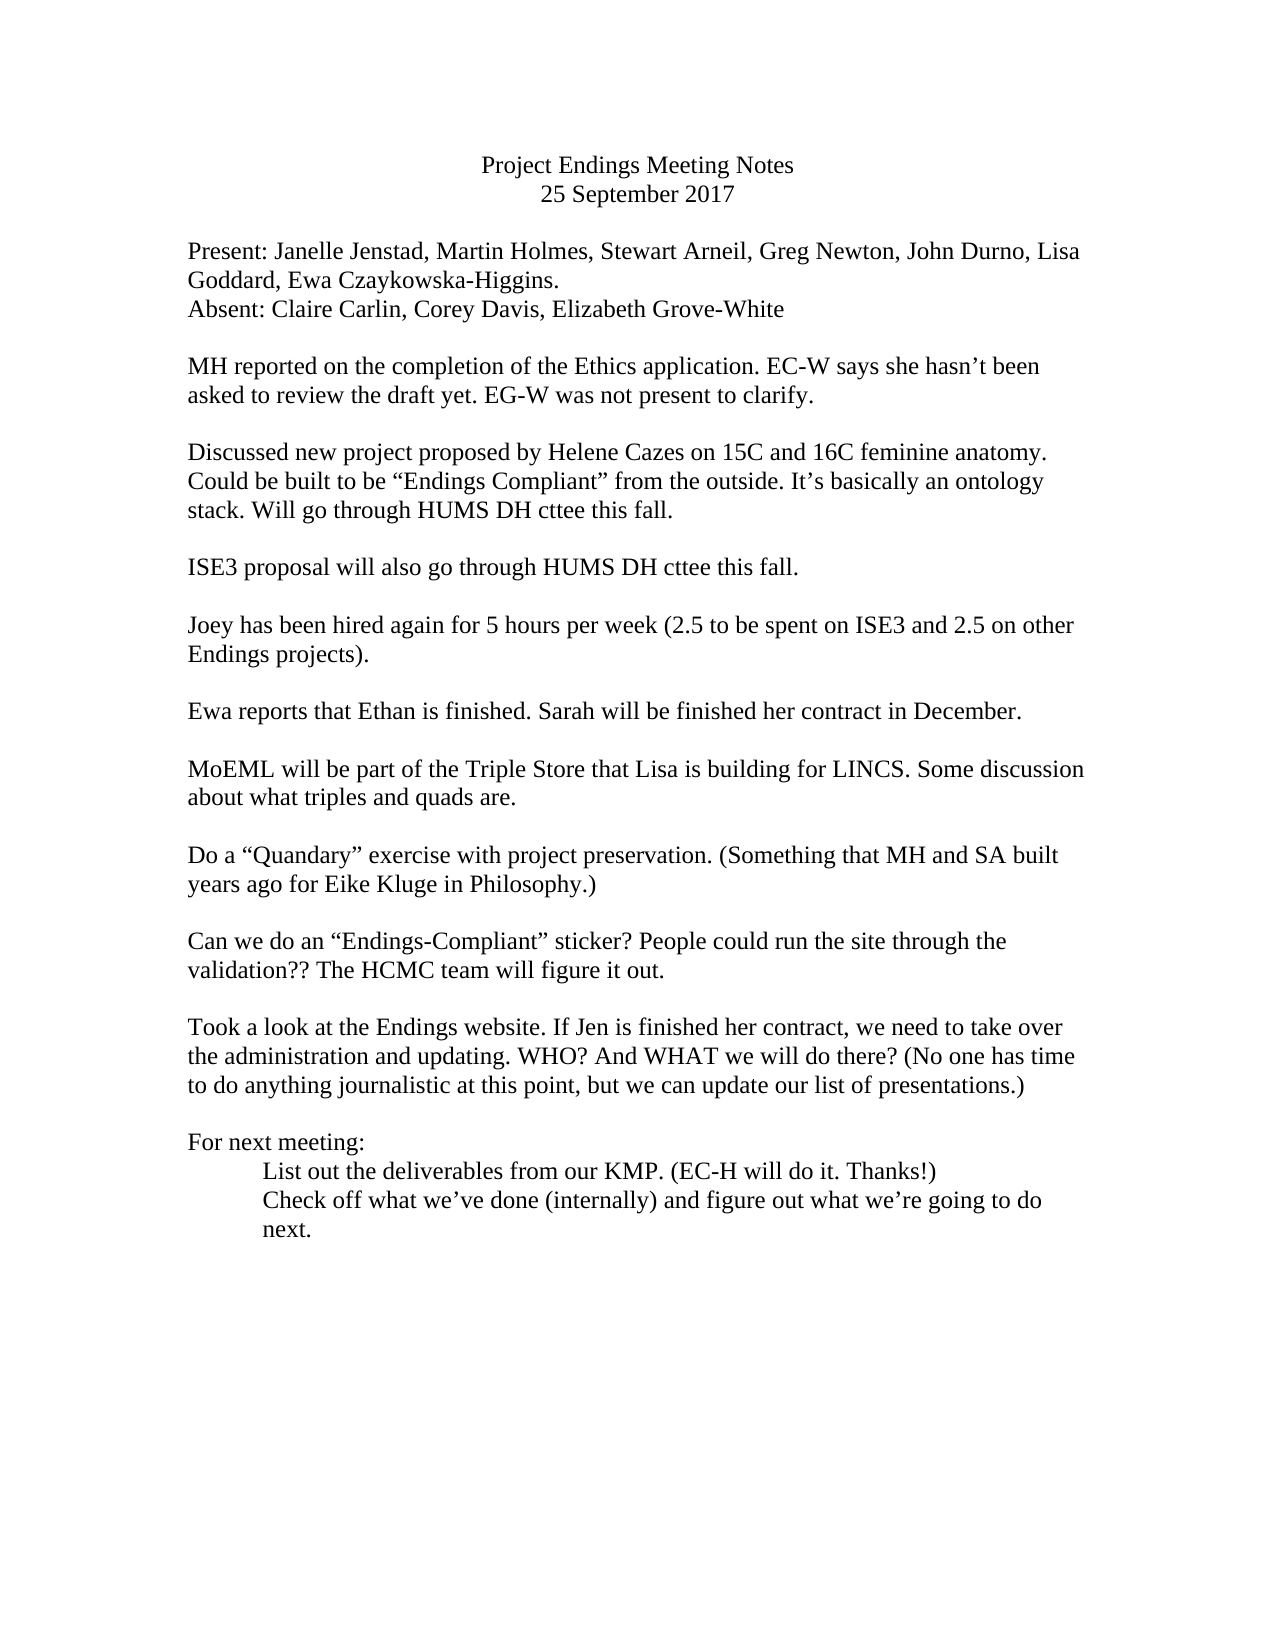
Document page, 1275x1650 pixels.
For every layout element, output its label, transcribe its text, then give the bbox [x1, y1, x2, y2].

text Took a look at the Endings website. If Jen is finished her contract, we need to take over the administration and updating. WHO? And WHAT we will do there? (No one has time to do anything journalistic at this point, but we can update our list of presentations.) [187, 1012, 1087, 1099]
text Joey has been hired again for 5 hours per week (2.5 to be spent on ISE3 and 2.5 on other Endings projects). [187, 610, 1087, 667]
text Ewa reports that Ethan is finished. Sarah will be finished her contract in December. [187, 696, 1087, 725]
text Do a “Quandary” exercise with project preservation. (Something that MH and SA built years ago for Eike Kluge in Philosophy.) [187, 840, 1087, 897]
text Check off what we’ve done (internally) and figure out what we’re going to do next. [262, 1185, 1087, 1242]
text MH reported on the completion of the Ethics application. EC-W says she hasn’t been asked to review the draft yet. EG-W was not present to clarify. [187, 351, 1087, 409]
text Present: Janelle Jenstad, Martin Holmes, Stewart Arneil, Greg Newton, John Durno, Lisa Goddard, Ewa Czaykowska-Higgins. [187, 236, 1087, 294]
text ISE3 proposal will also go through HUMS DH cttee this fall. [187, 552, 1087, 581]
text 25 September 2017 [187, 179, 1087, 207]
text MoEML will be part of the Triple Store that Lisa is building for LINCS. Some discussion about what triples and quads are. [187, 754, 1087, 811]
text For next meeting: [187, 1127, 1087, 1156]
text Project Endings Meeting Notes [187, 150, 1087, 179]
text List out the deliverables from our KMP. (EC-H will do it. Thanks!) [262, 1156, 1087, 1185]
text Discussed new project proposed by Helene Cazes on 15C and 16C feminine anatomy. Could be built to be “Endings Compliant” from the outside. It’s basically an ontology stack. Will go through HUMS DH cttee this fall. [187, 437, 1087, 524]
text Absent: Claire Carlin, Corey Davis, Elizabeth Grove-White [187, 294, 1087, 322]
text Can we do an “Endings-Compliant” sticker? People could run the site through the validation?? The HCMC team will figure it out. [187, 926, 1087, 984]
